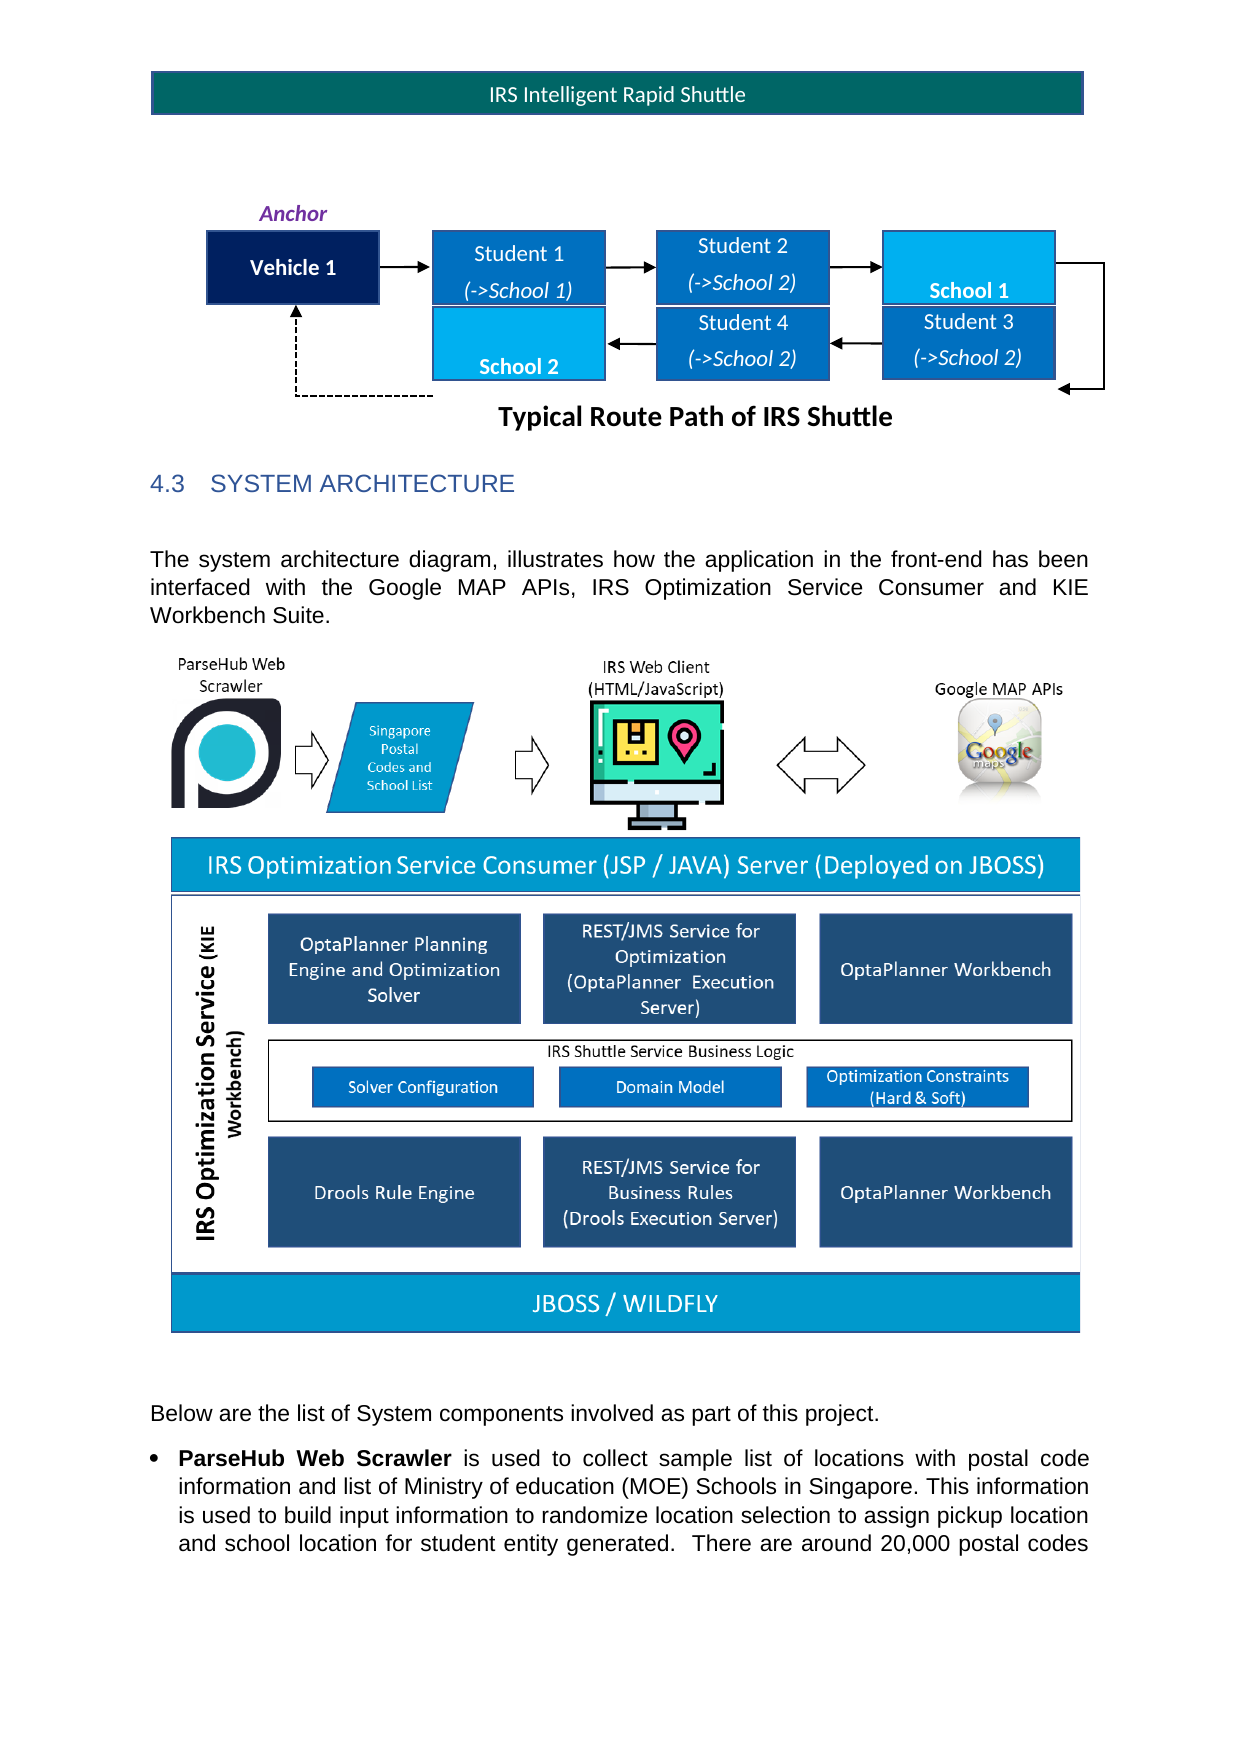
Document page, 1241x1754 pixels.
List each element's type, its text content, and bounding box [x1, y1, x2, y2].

picture [676, 1296, 681, 1307]
picture [231, 857, 236, 865]
picture [281, 858, 287, 872]
text The system architecture diagram, illustrates how the application in the front-end has been interfaced with the Google MAP APIs, IRS Optimization Service Consumer and KIE Workbench Suite. [150, 546, 1090, 629]
text Below are the list of System components involved as part of this project. [150, 1400, 1090, 1426]
picture [258, 857, 263, 870]
picture [398, 857, 403, 865]
picture [856, 861, 860, 878]
picture [686, 1296, 693, 1311]
subtitle SYSTEM ARCHITECTURE [150, 469, 1090, 498]
picture [635, 857, 639, 873]
picture [826, 857, 833, 873]
picture [559, 1296, 563, 1309]
picture [621, 857, 626, 865]
picture [981, 857, 989, 873]
picture [680, 865, 690, 870]
picture [709, 865, 720, 872]
picture [150, 647, 1080, 1336]
